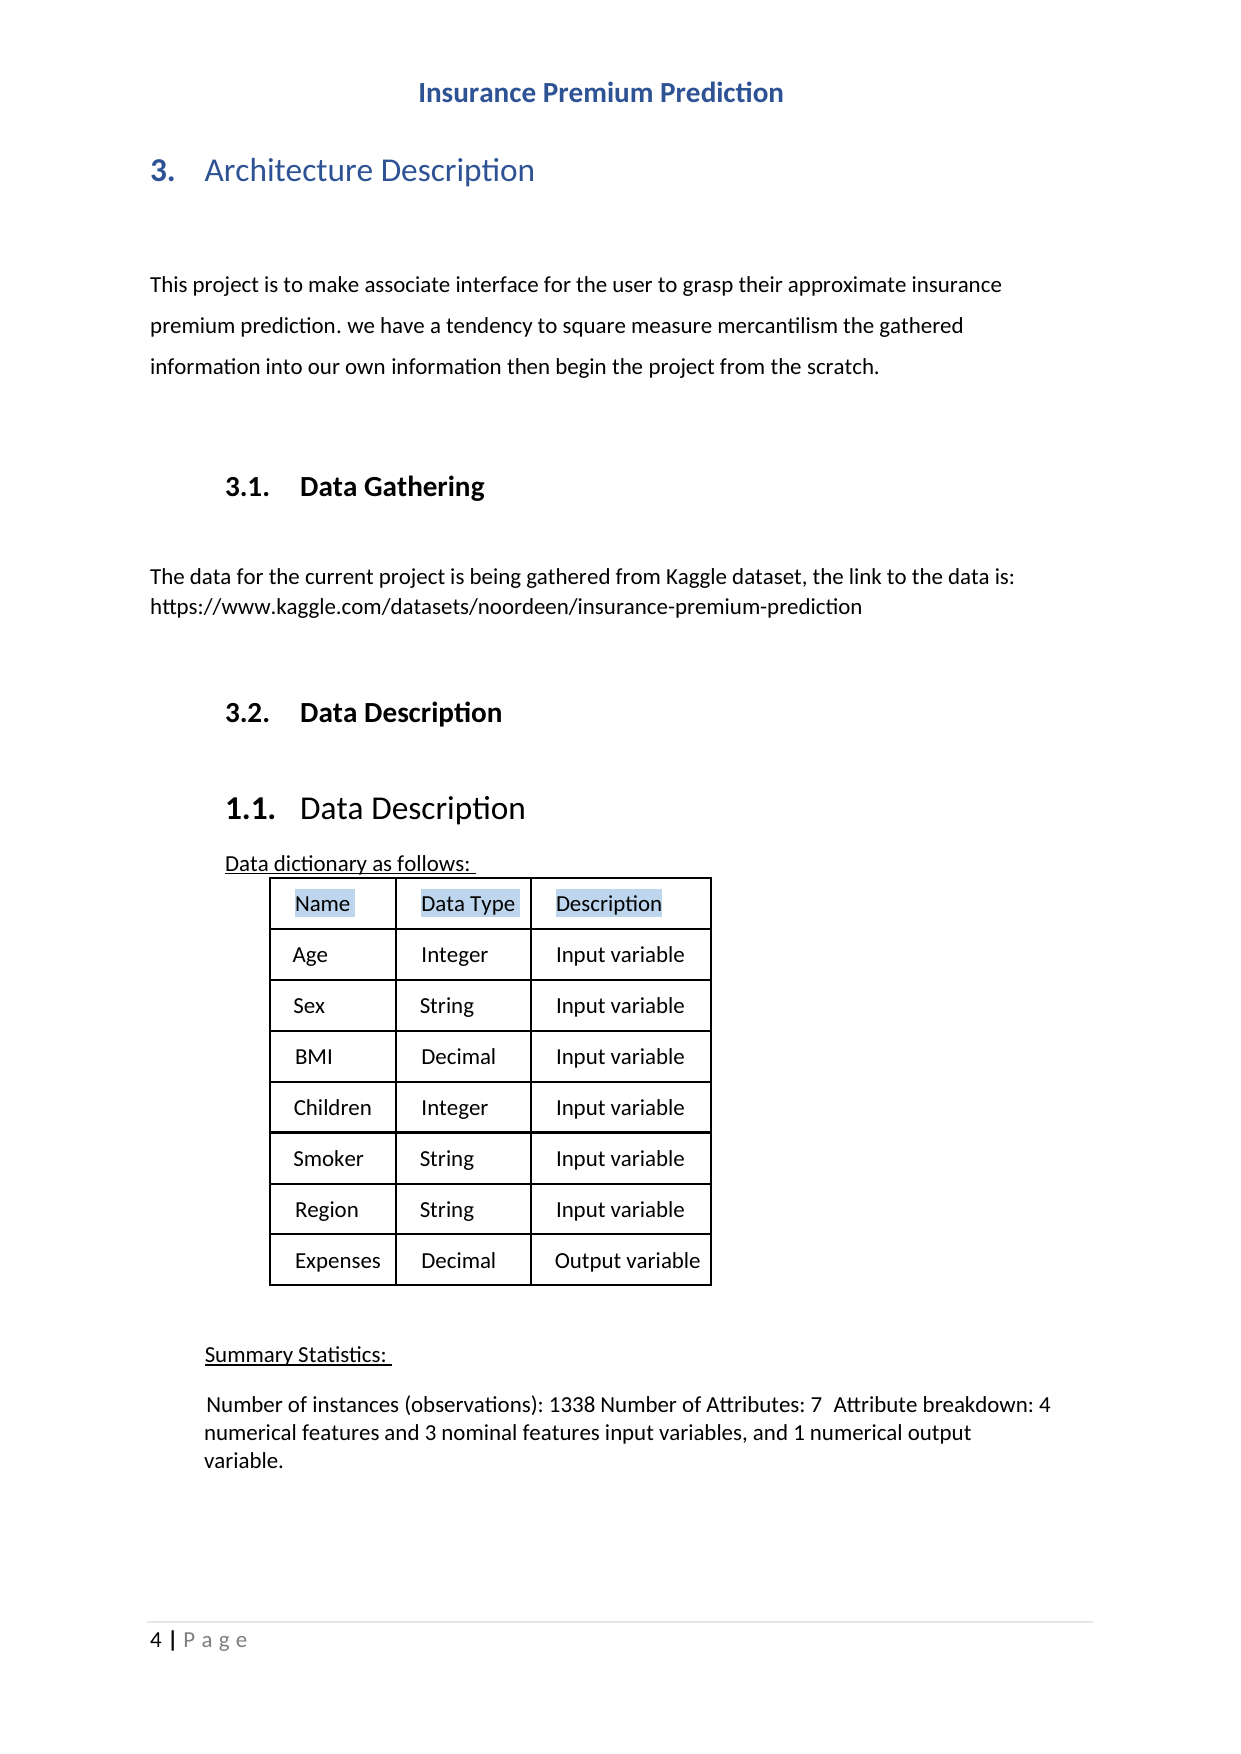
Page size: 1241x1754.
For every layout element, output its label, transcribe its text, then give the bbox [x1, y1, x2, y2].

subtitle Architecture Description [150, 149, 1107, 190]
table_cell String [397, 981, 530, 1029]
table_cell BMI [271, 1032, 395, 1081]
table_header Name [271, 879, 395, 928]
table_cell Input variable [532, 981, 710, 1029]
table_cell Integer [397, 930, 530, 979]
table_cell Age [271, 930, 395, 979]
table_header Data Type [397, 879, 530, 928]
text This project is to make associate interface for the user to grasp their approximate insurance premium prediction. we have a tendency to square measure mercantilism the gathered information into our own information then begin the project from the scratch. [150, 271, 1072, 380]
subtitle Data Description [225, 787, 1107, 827]
table_header Description [532, 879, 710, 928]
text Summary Statistics: [204, 1340, 1107, 1368]
subtitle Data Description [225, 694, 1107, 730]
table_cell Expenses [271, 1235, 395, 1284]
table_cell Children [271, 1083, 395, 1131]
subtitle Data Gathering [225, 468, 1107, 504]
table_cell String [397, 1134, 530, 1182]
table_cell Input variable [532, 1134, 710, 1182]
table_cell Input variable [532, 1185, 710, 1233]
table_cell String [397, 1185, 530, 1233]
table_cell Input variable [532, 930, 710, 979]
subtitle Data dictionary as follows: [225, 849, 1107, 877]
table_cell Decimal [397, 1032, 530, 1081]
text Number of instances (observations): 1338 Number of Attributes: 7 Attribute breakdown: 4 numerical features and 3 nominal features input variables, and 1 numerical output variable. [204, 1390, 1052, 1474]
table_cell Decimal [397, 1235, 530, 1284]
table_cell Input variable [532, 1032, 710, 1081]
table_cell Smoker [271, 1134, 395, 1182]
table_cell Sex [271, 981, 395, 1029]
table_cell Integer [397, 1083, 530, 1131]
table_cell Input variable [532, 1083, 710, 1131]
table_cell Region [271, 1185, 395, 1233]
table_cell Output variable [532, 1235, 710, 1284]
text The data for the current project is being gathered from Kaggle dataset, the link to the data is: https://www.kaggle.com/datasets/noordeen/insurance-premium-prediction [150, 562, 1017, 620]
